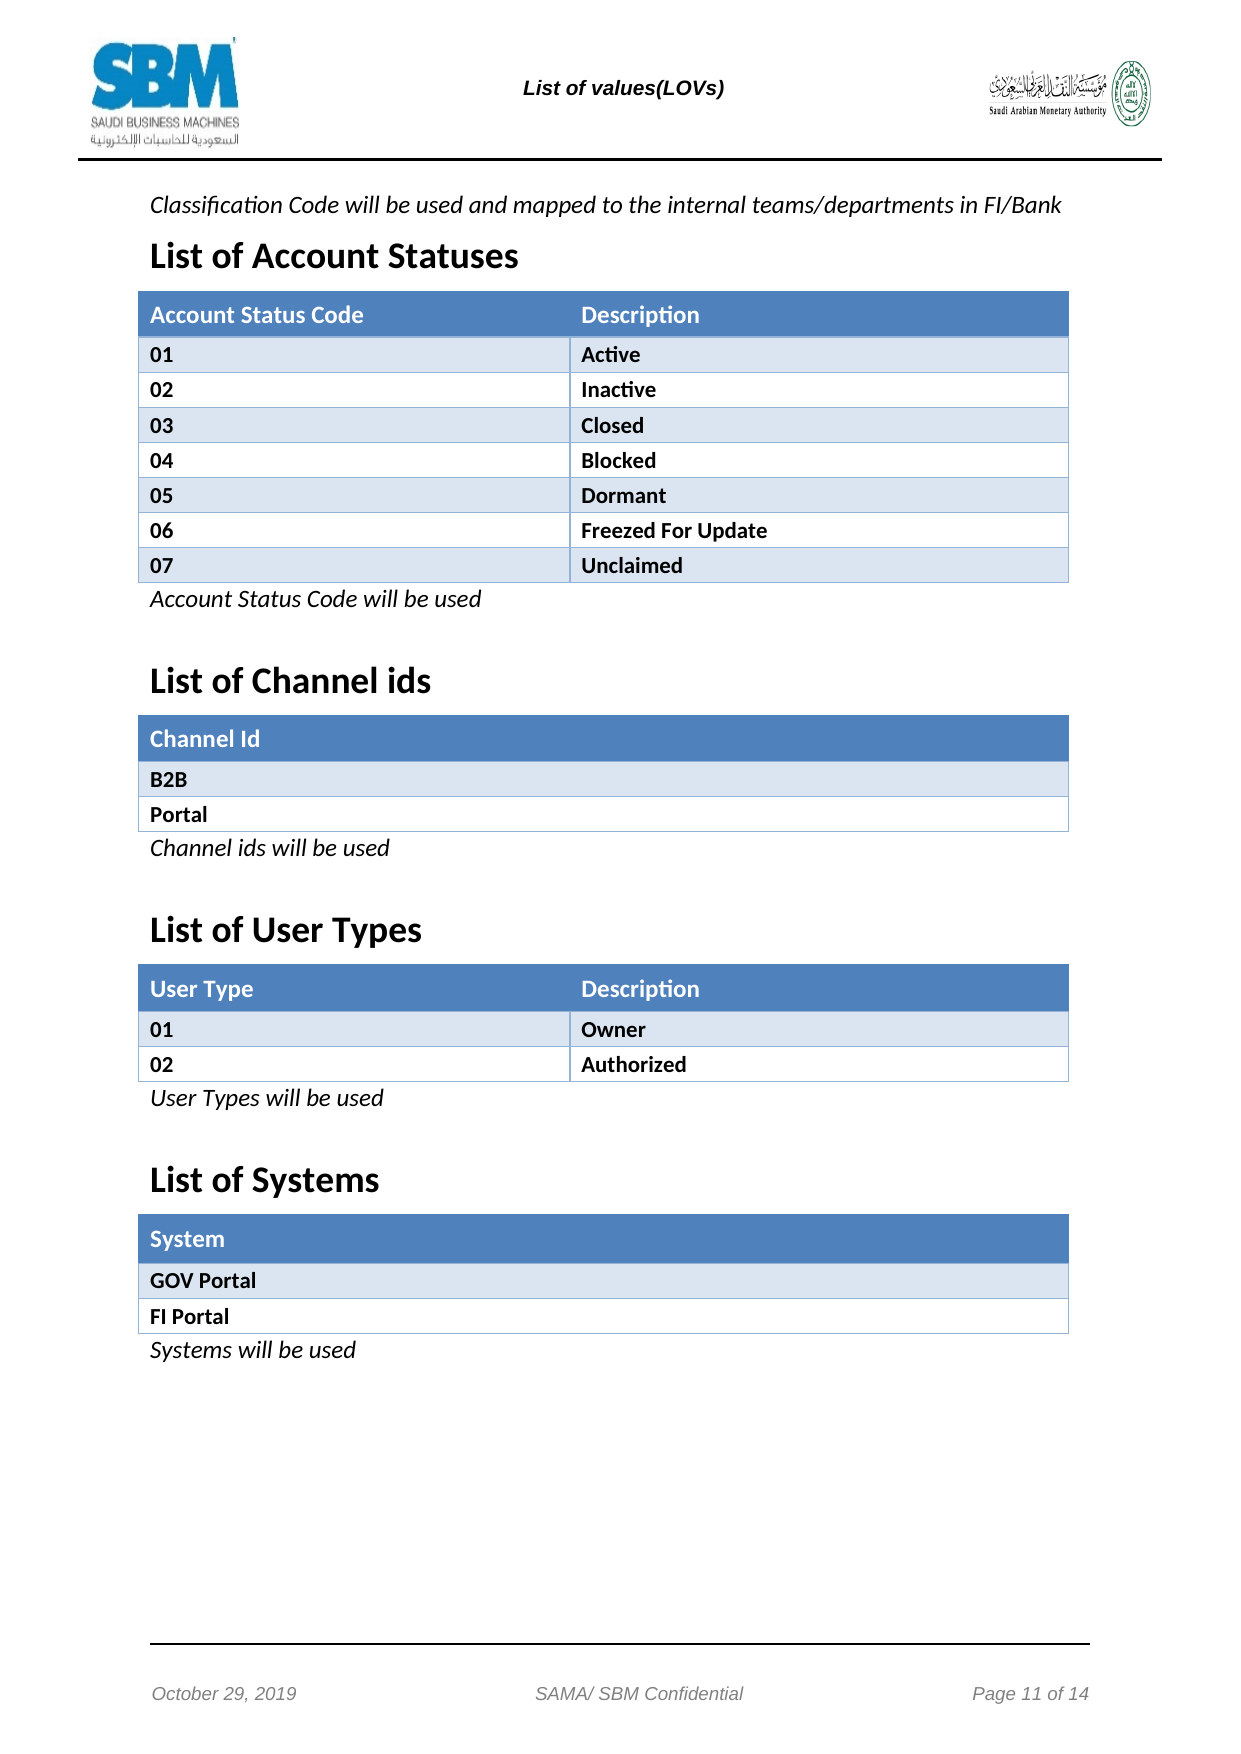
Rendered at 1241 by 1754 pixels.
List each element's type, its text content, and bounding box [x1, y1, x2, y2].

table_cell Portal [139, 797, 1068, 831]
table_cell 07 [139, 548, 569, 582]
table_header Account Status Code [139, 292, 569, 336]
table_cell 06 [139, 513, 569, 547]
subtitle List of User Types [150, 906, 1090, 952]
text Classification Code will be used and mapped to the internal teams/departments in FI/Bank [150, 189, 1090, 220]
subtitle List of Account Statuses [150, 232, 1090, 278]
table_cell 01 [139, 338, 569, 372]
table_cell Inactive [571, 373, 1068, 407]
picture [988, 56, 1151, 132]
table_cell GOV Portal [139, 1264, 1068, 1298]
table_header Description [571, 292, 1068, 336]
table_cell 01 [139, 1012, 569, 1046]
table_cell 02 [139, 1047, 569, 1081]
table_cell Unclaimed [571, 548, 1068, 582]
subtitle List of Channel ids [150, 657, 1090, 703]
table_header System [139, 1215, 1068, 1263]
table_cell 05 [139, 478, 569, 512]
table_header Channel Id [139, 716, 1068, 761]
picture [89, 37, 240, 150]
table_cell Freezed For Update [571, 513, 1068, 547]
text Channel ids will be used [150, 832, 1090, 863]
table_header Description [571, 965, 1068, 1011]
table_cell FI Portal [139, 1299, 1068, 1333]
table_cell Blocked [571, 443, 1068, 477]
text Account Status Code will be used [150, 583, 1090, 614]
text Systems will be used [150, 1334, 1090, 1364]
text User Types will be used [150, 1082, 1090, 1113]
table_cell 03 [139, 408, 569, 442]
table_cell Closed [571, 408, 1068, 442]
table_cell Owner [571, 1012, 1068, 1046]
table_cell 02 [139, 373, 569, 407]
table_cell Active [571, 338, 1068, 372]
table_cell 04 [139, 443, 569, 477]
table_header User Type [139, 965, 569, 1011]
table_cell B2B [139, 762, 1068, 796]
table_cell Authorized [571, 1047, 1068, 1081]
table_cell Dormant [571, 478, 1068, 512]
subtitle List of Systems [150, 1156, 1090, 1201]
